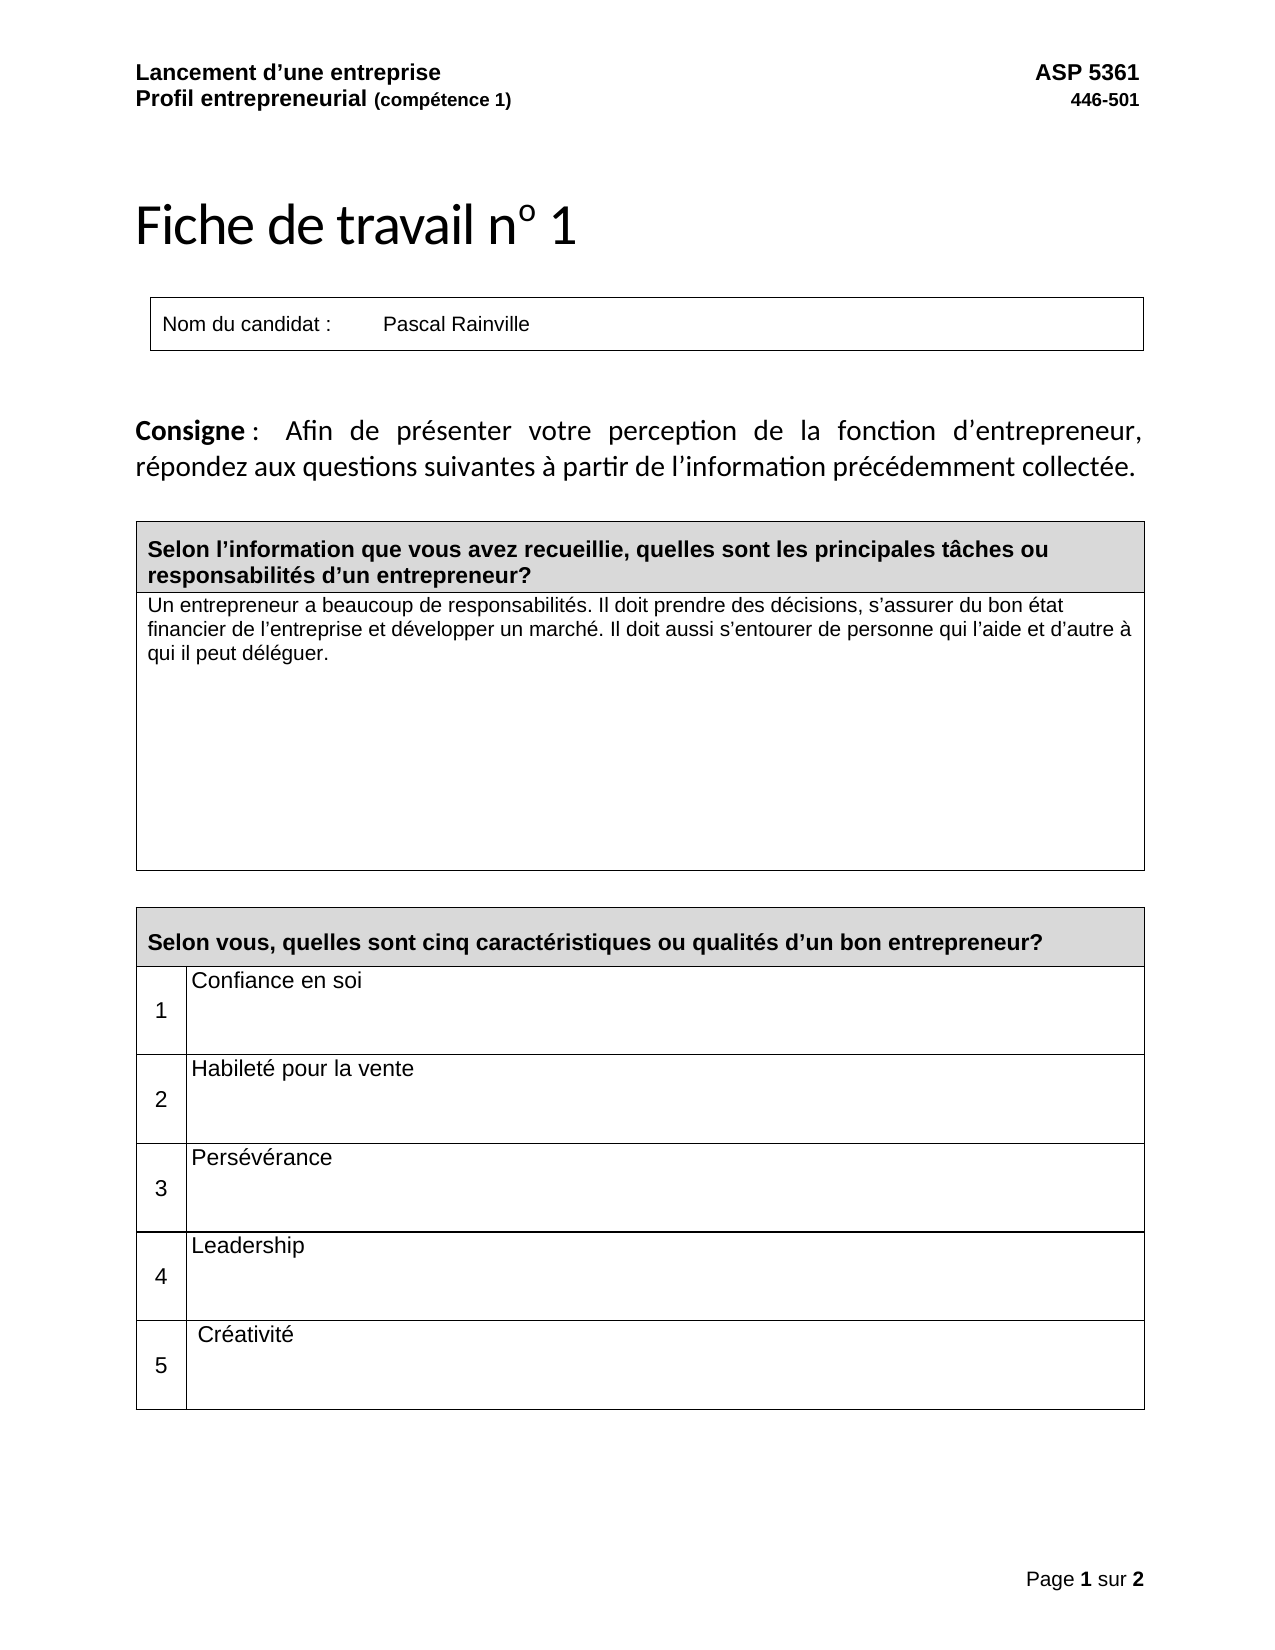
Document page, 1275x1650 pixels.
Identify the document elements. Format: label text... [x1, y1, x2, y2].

title Fiche de travail no 1 [135, 188, 1144, 259]
table_header Pascal Rainville [372, 298, 1143, 350]
table_cell 1 [137, 967, 186, 1054]
table_cell 5 [137, 1321, 186, 1408]
table_header Selon l’information que vous avez recueillie, quelles sont les principales tâches ou responsabilités d’un entrepreneur? [137, 522, 1144, 592]
table_cell 3 [137, 1144, 186, 1231]
table_cell Habileté pour la vente [187, 1055, 1144, 1143]
table_header Nom du candidat : [151, 298, 372, 350]
table_cell Créativité [187, 1321, 1144, 1408]
table_header Selon vous, quelles sont cinq caractéristiques ou qualités d’un bon entrepreneur? [137, 908, 1144, 966]
table_cell 2 [137, 1055, 186, 1143]
table_cell Leadership [187, 1233, 1144, 1320]
table_cell 4 [137, 1233, 186, 1320]
table_cell Persévérance [187, 1144, 1144, 1231]
table_cell Un entrepreneur a beaucoup de responsabilités. Il doit prendre des décisions, s’assurer du bon état financier de l’entreprise et développer un marché. Il doit aussi s’entourer de personne qui l’aide et d’autre à qui il peut déléguer. [137, 593, 1144, 870]
subtitle Consigne : Afin de présenter votre perception de la fonction d’entrepreneur, répondez aux questions suivantes à partir de l’information précédemment collectée. [135, 412, 1144, 484]
table_cell Confiance en soi [187, 967, 1144, 1054]
